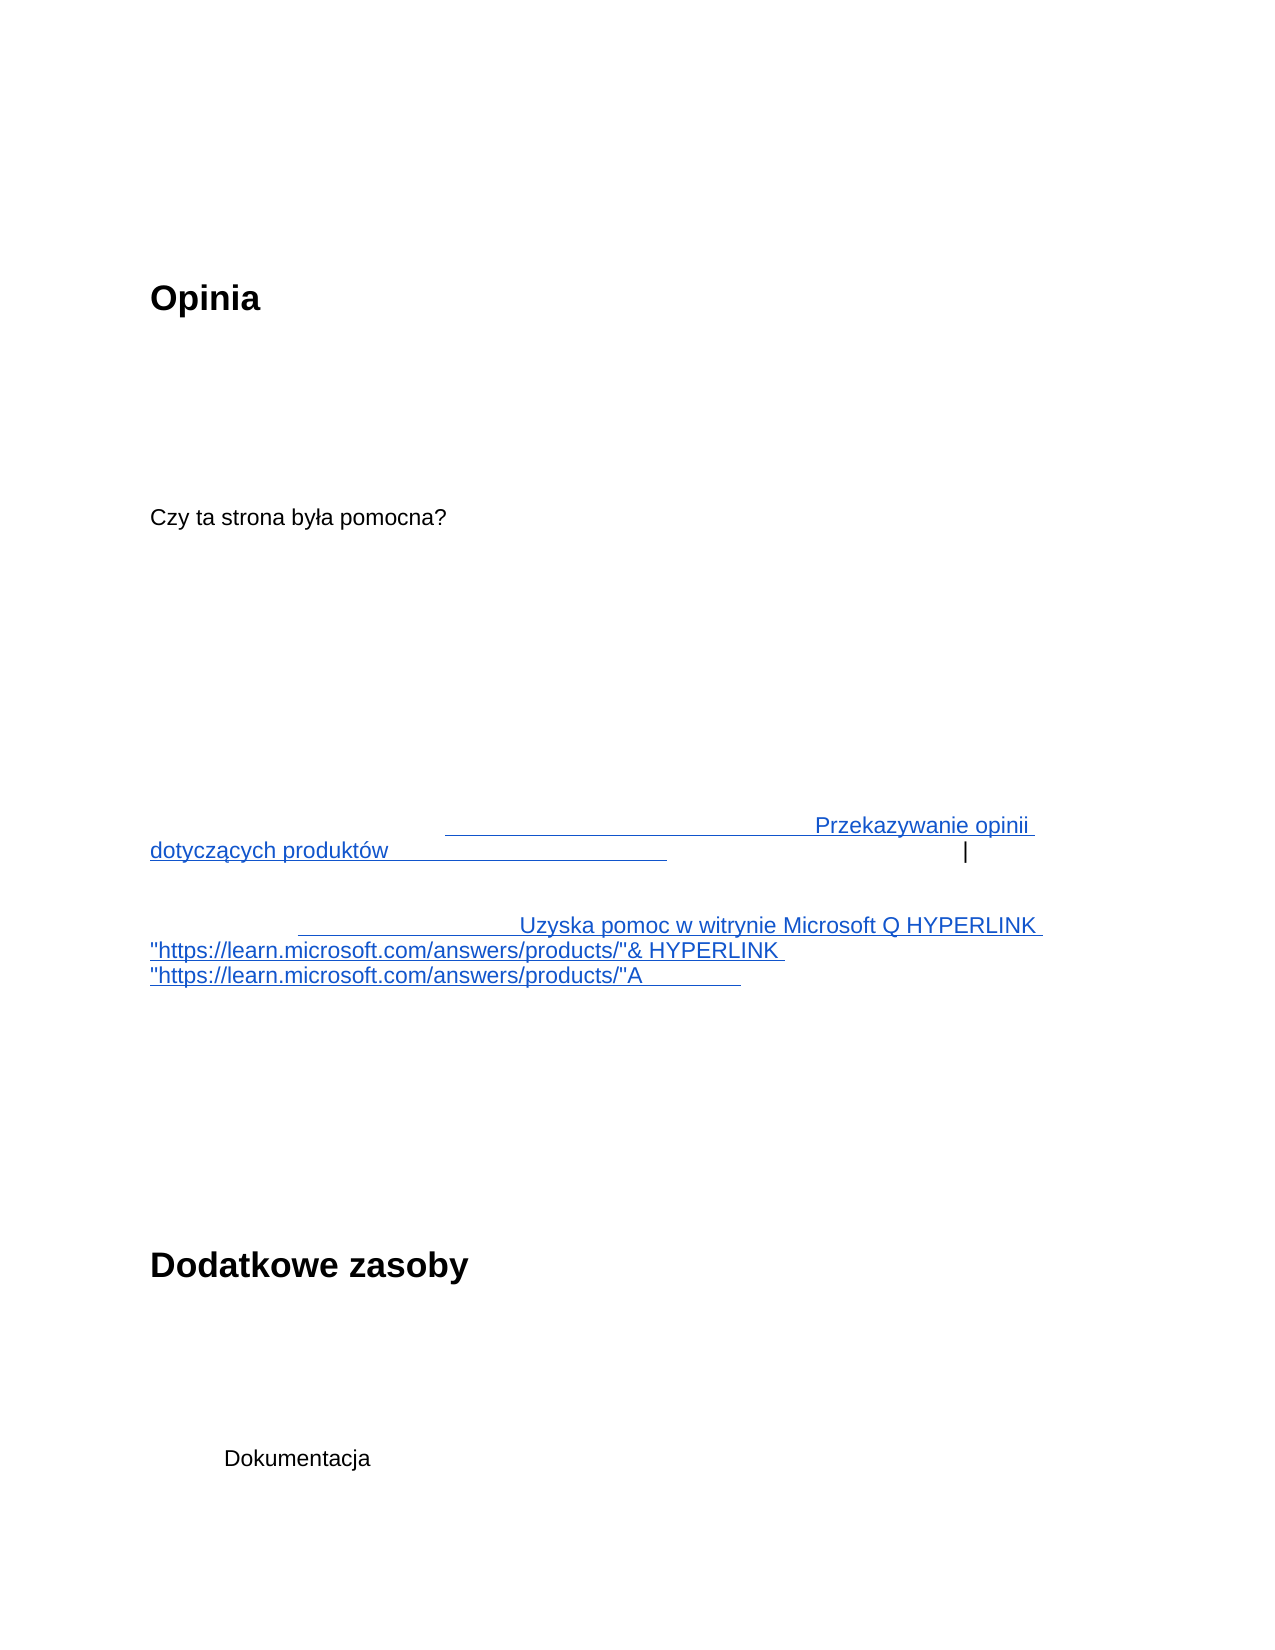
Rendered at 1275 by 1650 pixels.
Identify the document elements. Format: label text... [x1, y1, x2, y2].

text Opinia [184, 291, 1125, 316]
text Opinia [150, 291, 179, 316]
text Uzyska pomoc w witrynie Microsoft Q HYPERLINK "https://learn.microsoft.com/answers/products/"& HYPERLINK "https://learn.microsoft.com/answers/products/"A [150, 914, 1125, 989]
text Dokumentacja [150, 1419, 1125, 1472]
text Czy ta strona była pomocna? [150, 505, 1125, 530]
text Przekazywanie opinii dotyczących produktów | [150, 814, 1125, 864]
text Dodatkowe zasoby [150, 1257, 1125, 1282]
